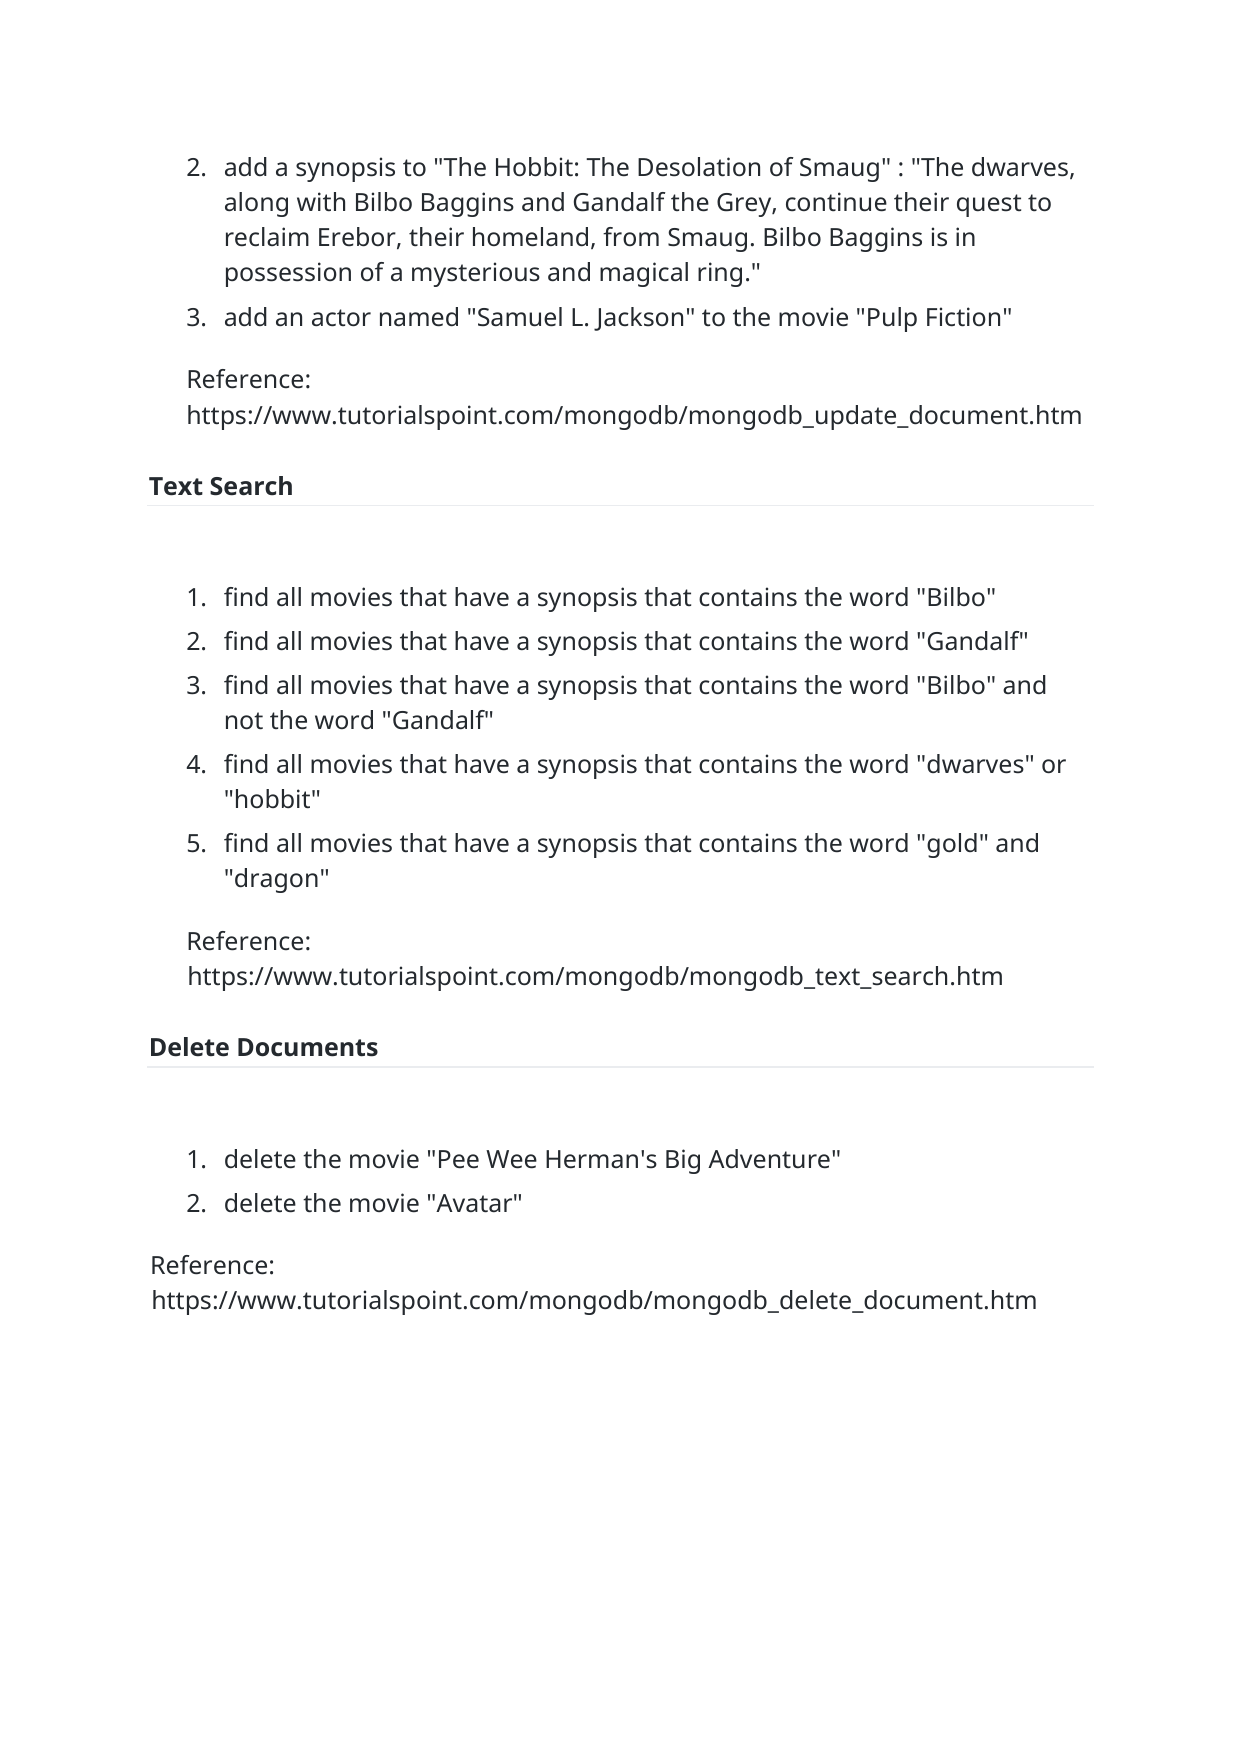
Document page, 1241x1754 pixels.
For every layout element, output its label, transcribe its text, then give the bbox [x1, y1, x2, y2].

list find all movies that have a synopsis that contains the word "Bilbo" [186, 579, 1089, 613]
list delete the movie "Avatar" [186, 1185, 1089, 1219]
subtitle Text Search [148, 468, 1089, 502]
list delete the movie "Pee Wee Herman's Big Adventure" [186, 1141, 1089, 1175]
list find all movies that have a synopsis that contains the word "Bilbo" and not the word "Gandalf" [186, 668, 1089, 737]
subtitle Delete Documents [148, 1030, 1089, 1064]
text https://www.tutorialspoint.com/mongodb/mongodb_update_document.htm [186, 398, 1089, 432]
list find all movies that have a synopsis that contains the word "gold" and "dragon" [186, 826, 1089, 895]
list find all movies that have a synopsis that contains the word "dwarves" or "hobbit" [186, 747, 1089, 816]
text Reference: https://www.tutorialspoint.com/mongodb/mongodb_text_search.htm [186, 924, 1089, 993]
text Reference: https://www.tutorialspoint.com/mongodb/mongodb_delete_document.htm [150, 1248, 1089, 1317]
list add a synopsis to "The Hobbit: The Desolation of Smaug" : "The dwarves, along with Bilbo Baggins and Gandalf the Grey, continue their quest to reclaim Erebor, their homeland, from Smaug. Bilbo Baggins is in possession of a mysterious and magical ring." [186, 150, 1089, 289]
list find all movies that have a synopsis that contains the word "Gandalf" [186, 623, 1089, 658]
list add an actor named "Samuel L. Jackson" to the movie "Pulp Fiction" [186, 299, 1089, 333]
text Reference: [186, 362, 1089, 396]
